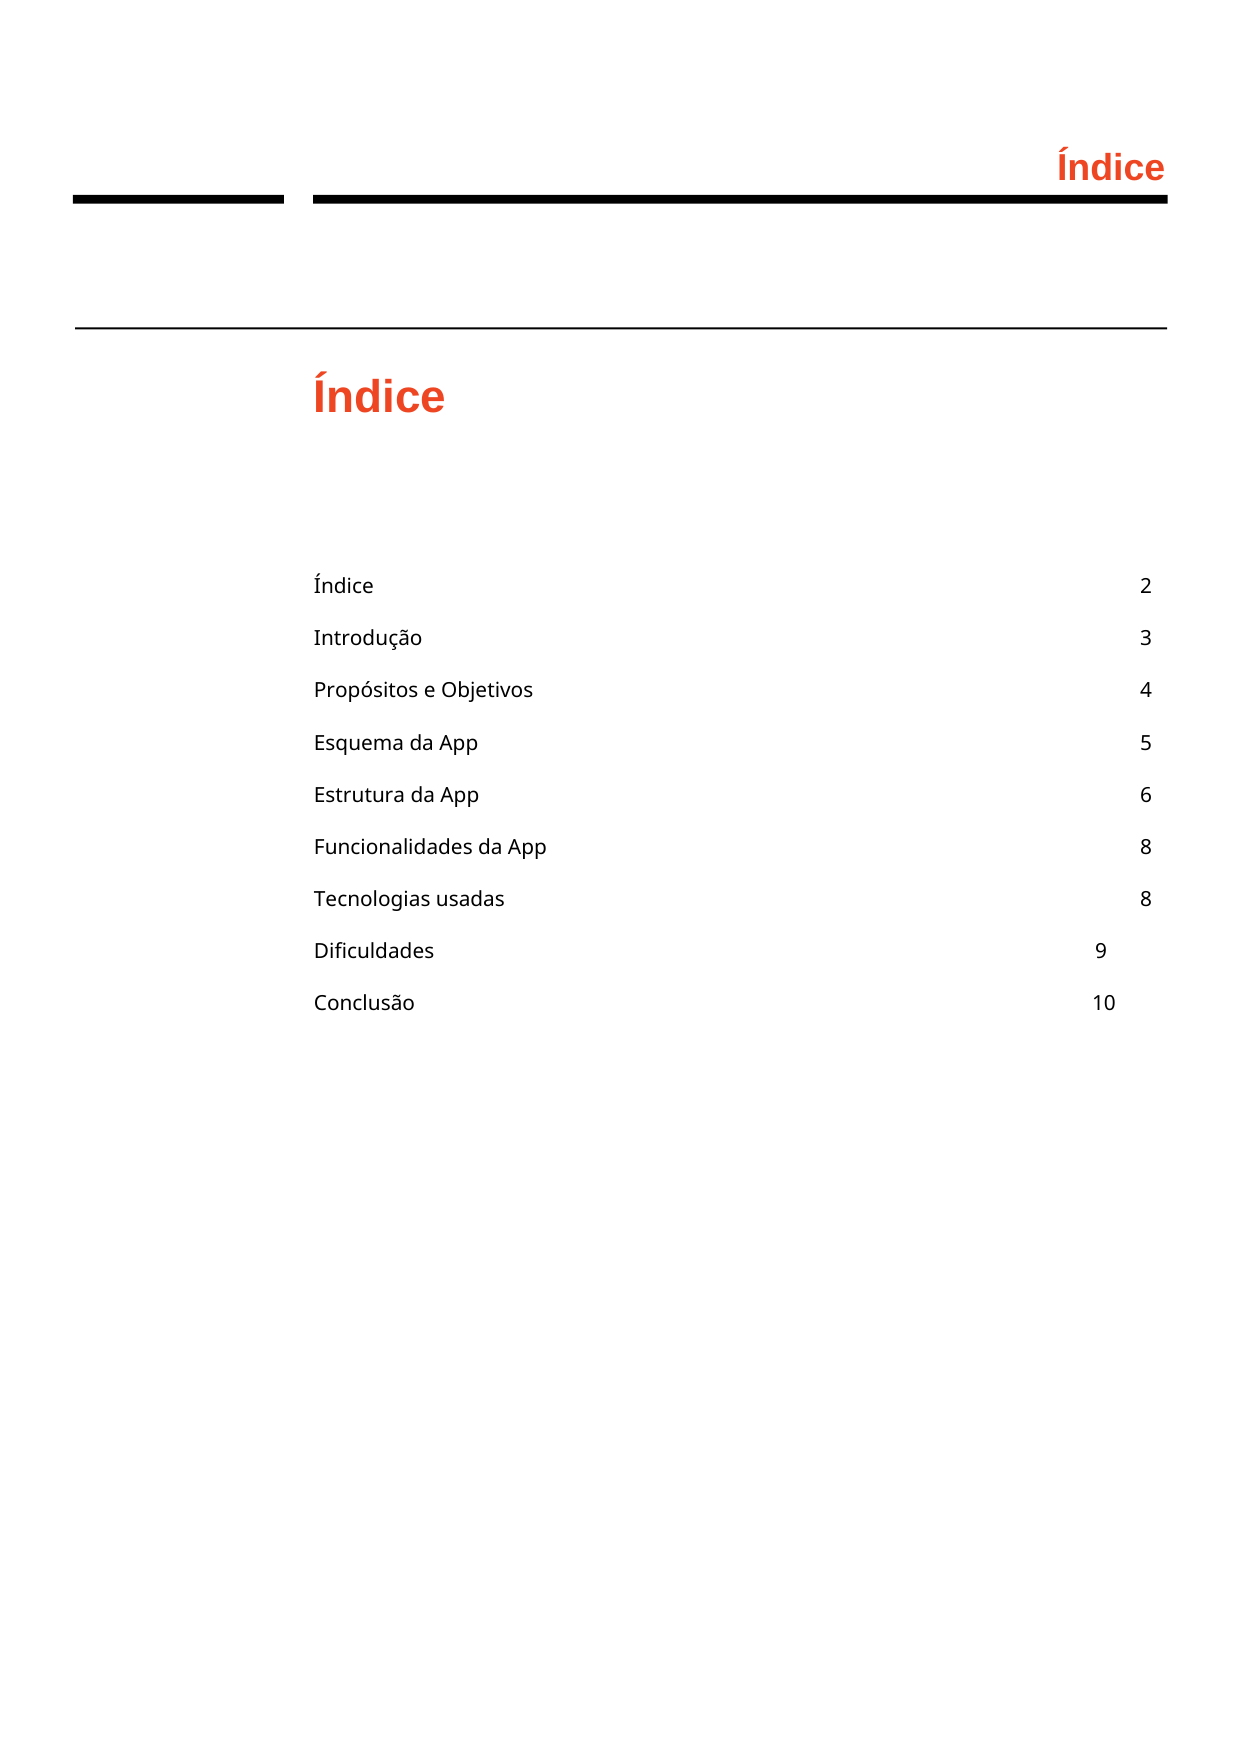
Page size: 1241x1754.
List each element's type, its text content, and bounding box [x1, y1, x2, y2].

subtitle Índice [314, 369, 1152, 422]
